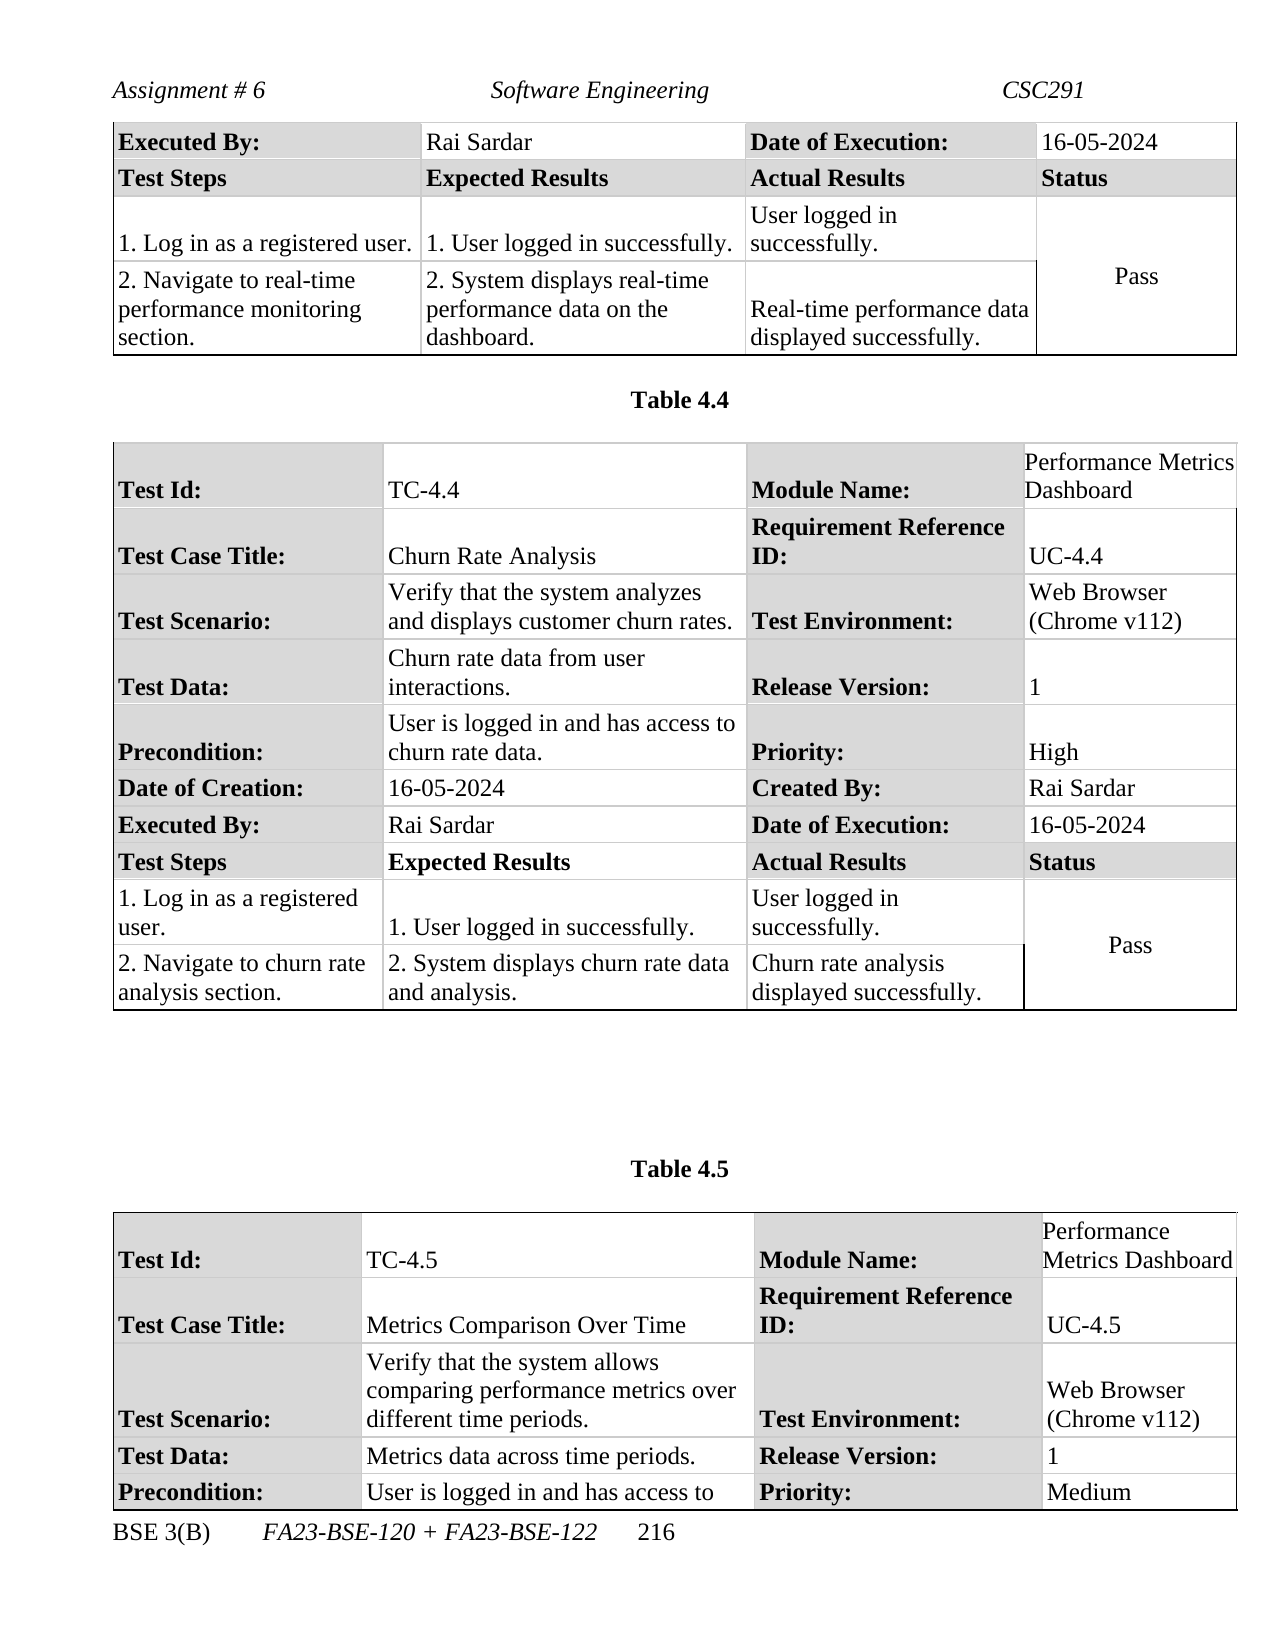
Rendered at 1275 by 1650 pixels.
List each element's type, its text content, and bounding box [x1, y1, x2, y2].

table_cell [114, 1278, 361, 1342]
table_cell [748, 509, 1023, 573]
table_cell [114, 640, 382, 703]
text Table 4.5 [178, 1154, 1181, 1183]
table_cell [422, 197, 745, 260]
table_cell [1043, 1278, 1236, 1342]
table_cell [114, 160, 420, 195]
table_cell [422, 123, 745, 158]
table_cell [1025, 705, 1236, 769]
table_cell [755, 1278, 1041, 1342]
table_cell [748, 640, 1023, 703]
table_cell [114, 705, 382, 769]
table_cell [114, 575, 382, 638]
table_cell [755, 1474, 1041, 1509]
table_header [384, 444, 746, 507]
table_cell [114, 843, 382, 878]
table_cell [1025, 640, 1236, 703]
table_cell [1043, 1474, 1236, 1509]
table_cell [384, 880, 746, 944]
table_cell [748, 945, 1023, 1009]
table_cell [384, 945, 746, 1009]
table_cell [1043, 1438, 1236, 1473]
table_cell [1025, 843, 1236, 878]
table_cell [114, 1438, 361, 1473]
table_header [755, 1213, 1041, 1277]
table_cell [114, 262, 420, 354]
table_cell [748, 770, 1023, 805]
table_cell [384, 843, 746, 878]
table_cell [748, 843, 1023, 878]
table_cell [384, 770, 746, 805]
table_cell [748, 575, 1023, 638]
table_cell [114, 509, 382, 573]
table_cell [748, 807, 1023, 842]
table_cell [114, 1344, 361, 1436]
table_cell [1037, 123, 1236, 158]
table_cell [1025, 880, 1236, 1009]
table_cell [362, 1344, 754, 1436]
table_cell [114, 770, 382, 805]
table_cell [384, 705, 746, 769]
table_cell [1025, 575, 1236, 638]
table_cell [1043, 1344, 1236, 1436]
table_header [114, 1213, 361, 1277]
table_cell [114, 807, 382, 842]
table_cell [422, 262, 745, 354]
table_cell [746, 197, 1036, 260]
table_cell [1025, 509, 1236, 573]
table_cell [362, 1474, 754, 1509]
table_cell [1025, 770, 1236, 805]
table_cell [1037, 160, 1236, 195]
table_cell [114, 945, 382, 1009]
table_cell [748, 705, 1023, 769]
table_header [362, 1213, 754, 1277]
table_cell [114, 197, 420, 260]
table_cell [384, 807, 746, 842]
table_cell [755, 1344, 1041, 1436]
text Table 4.4 [178, 385, 1181, 413]
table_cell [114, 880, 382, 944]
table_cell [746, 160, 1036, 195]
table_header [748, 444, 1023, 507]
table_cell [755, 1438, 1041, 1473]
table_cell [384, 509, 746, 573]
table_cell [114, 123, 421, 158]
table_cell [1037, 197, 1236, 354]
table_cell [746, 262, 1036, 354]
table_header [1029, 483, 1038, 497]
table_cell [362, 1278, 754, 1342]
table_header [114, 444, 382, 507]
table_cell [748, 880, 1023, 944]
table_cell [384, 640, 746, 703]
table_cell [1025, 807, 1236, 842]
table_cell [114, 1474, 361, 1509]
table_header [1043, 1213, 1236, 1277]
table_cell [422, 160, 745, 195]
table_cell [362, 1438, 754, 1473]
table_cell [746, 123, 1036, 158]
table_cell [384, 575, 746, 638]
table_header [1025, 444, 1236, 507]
